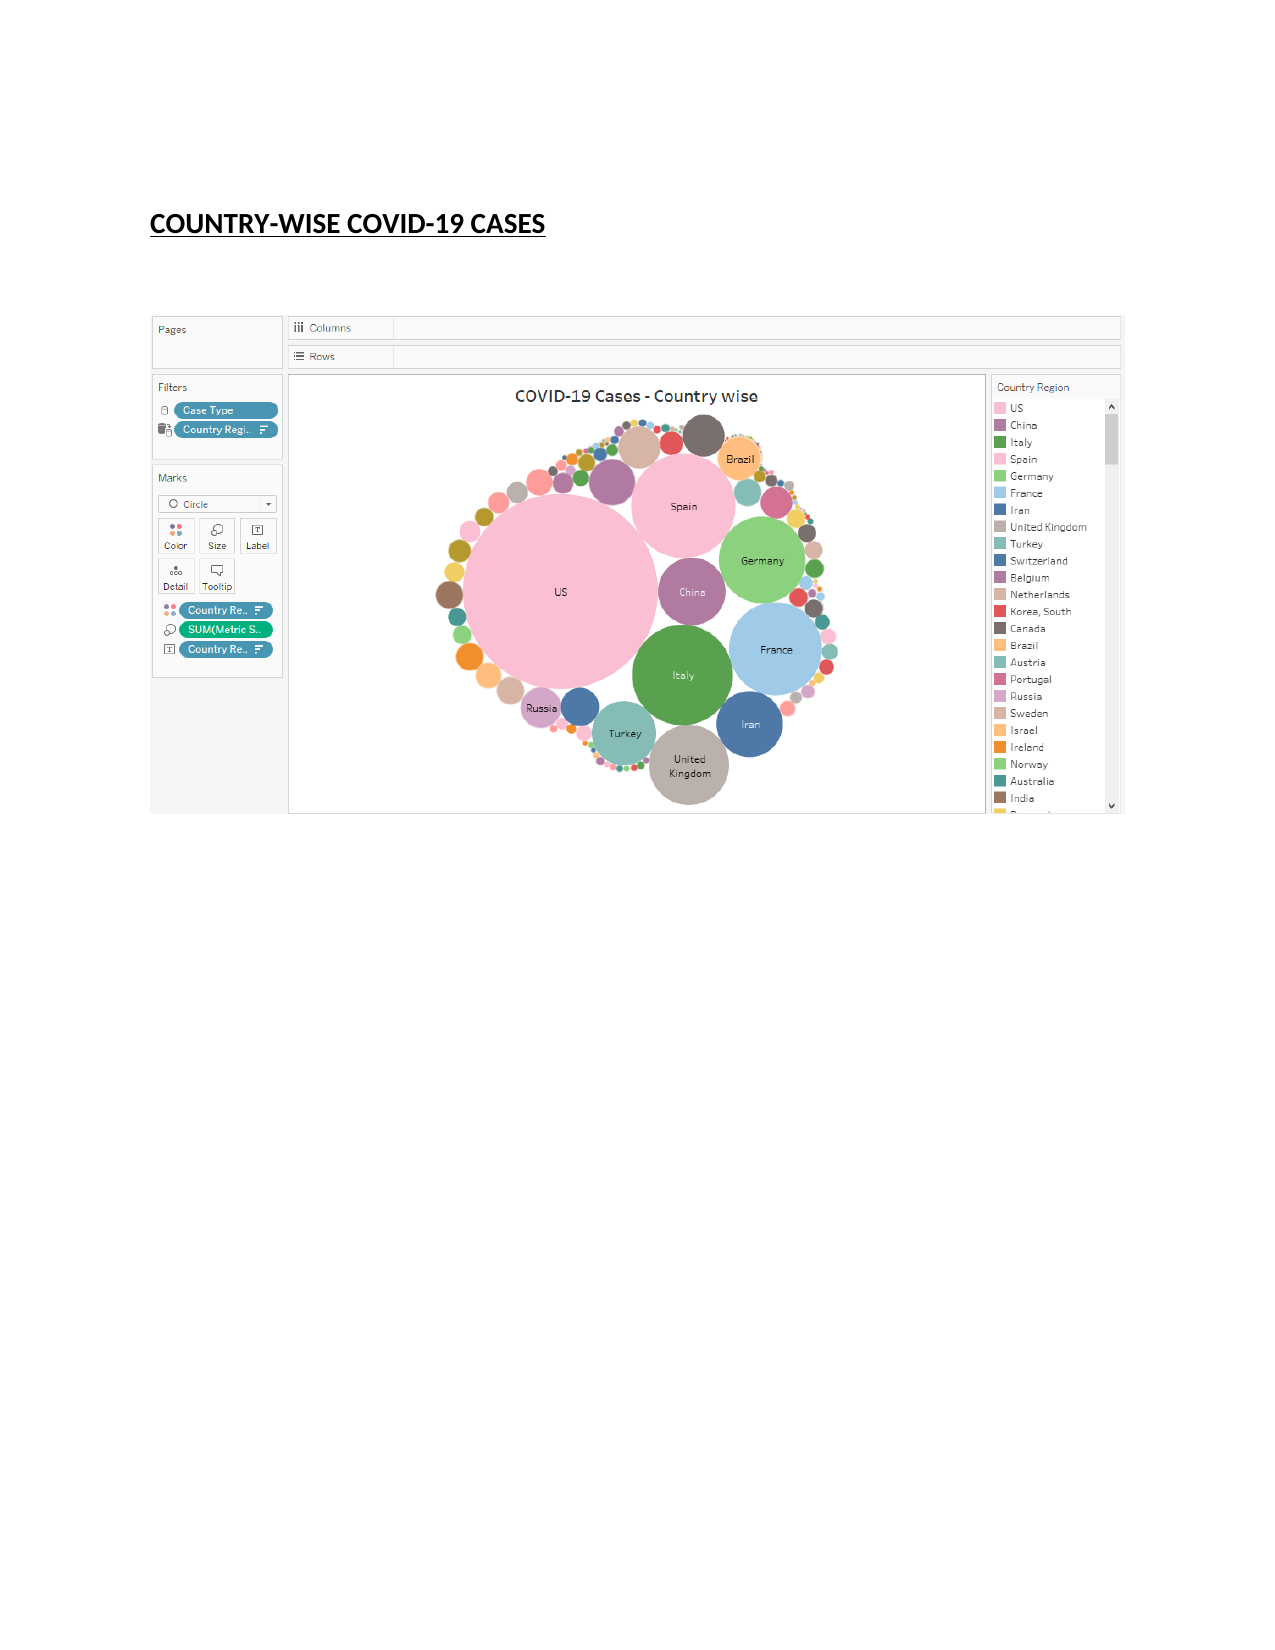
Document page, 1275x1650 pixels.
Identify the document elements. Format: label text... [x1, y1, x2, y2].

picture [150, 315, 1125, 814]
text COUNTRY-WISE COVID-19 CASES [150, 205, 1125, 241]
